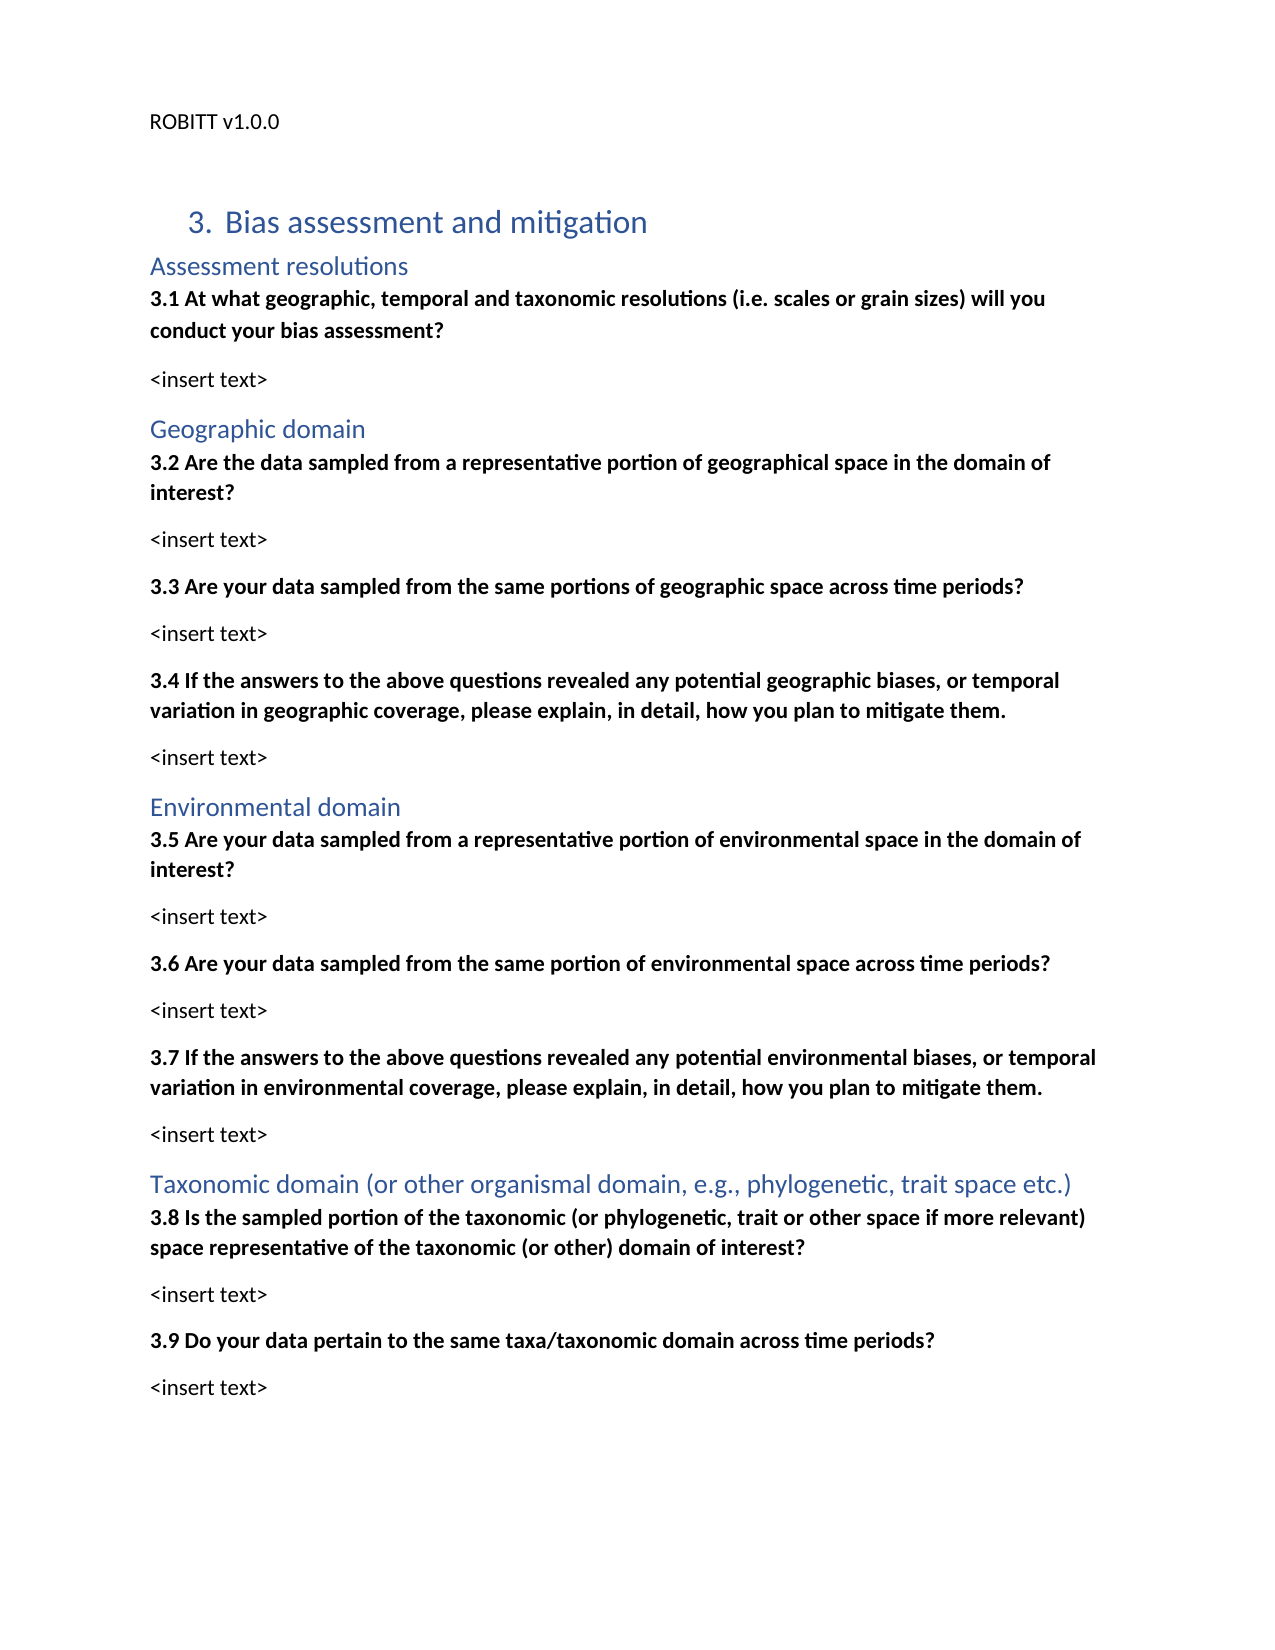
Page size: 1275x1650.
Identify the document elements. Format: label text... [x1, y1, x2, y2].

text <insert text> [150, 743, 1125, 771]
text <insert text> [150, 902, 1125, 930]
text <insert text> [150, 525, 1125, 553]
subtitle Environmental domain [150, 790, 1125, 823]
text 3.7 If the answers to the above questions revealed any potential environmental biases, or temporal variation in environmental coverage, please explain, in detail, how you plan to mitigate them. [150, 1043, 1125, 1101]
text 3.8 Is the sampled portion of the taxonomic (or phylogenetic, trait or other space if more relevant) space representative of the taxonomic (or other) domain of interest? [150, 1203, 1125, 1261]
subtitle Bias assessment and mitigation [187, 201, 1125, 241]
text <insert text> [150, 1280, 1125, 1308]
subtitle Taxonomic domain (or other organismal domain, e.g., phylogenetic, trait space etc.) [150, 1167, 1125, 1200]
subtitle Geographic domain [150, 412, 1125, 445]
subtitle Assessment resolutions [150, 249, 1125, 282]
text <insert text> [150, 1373, 1125, 1401]
text 3.5 Are your data sampled from a representative portion of environmental space in the domain of interest? [150, 825, 1125, 883]
text <insert text> [150, 619, 1125, 647]
text <insert text> [150, 996, 1125, 1024]
text 3.1 At what geographic, temporal and taxonomic resolutions (i.e. scales or grain sizes) will you conduct your bias assessment? [150, 284, 1125, 345]
text 3.3 Are your data sampled from the same portions of geographic space across time periods? [150, 572, 1125, 600]
text <insert text> [150, 1120, 1125, 1148]
text 3.9 Do your data pertain to the same taxa/taxonomic domain across time periods? [150, 1327, 1125, 1354]
text 3.4 If the answers to the above questions revealed any potential geographic biases, or temporal variation in geographic coverage, please explain, in detail, how you plan to mitigate them. [150, 666, 1125, 724]
text 3.2 Are the data sampled from a representative portion of geographical space in the domain of interest? [150, 448, 1125, 506]
text <insert text> [150, 366, 1125, 393]
text 3.6 Are your data sampled from the same portion of environmental space across time periods? [150, 949, 1125, 977]
